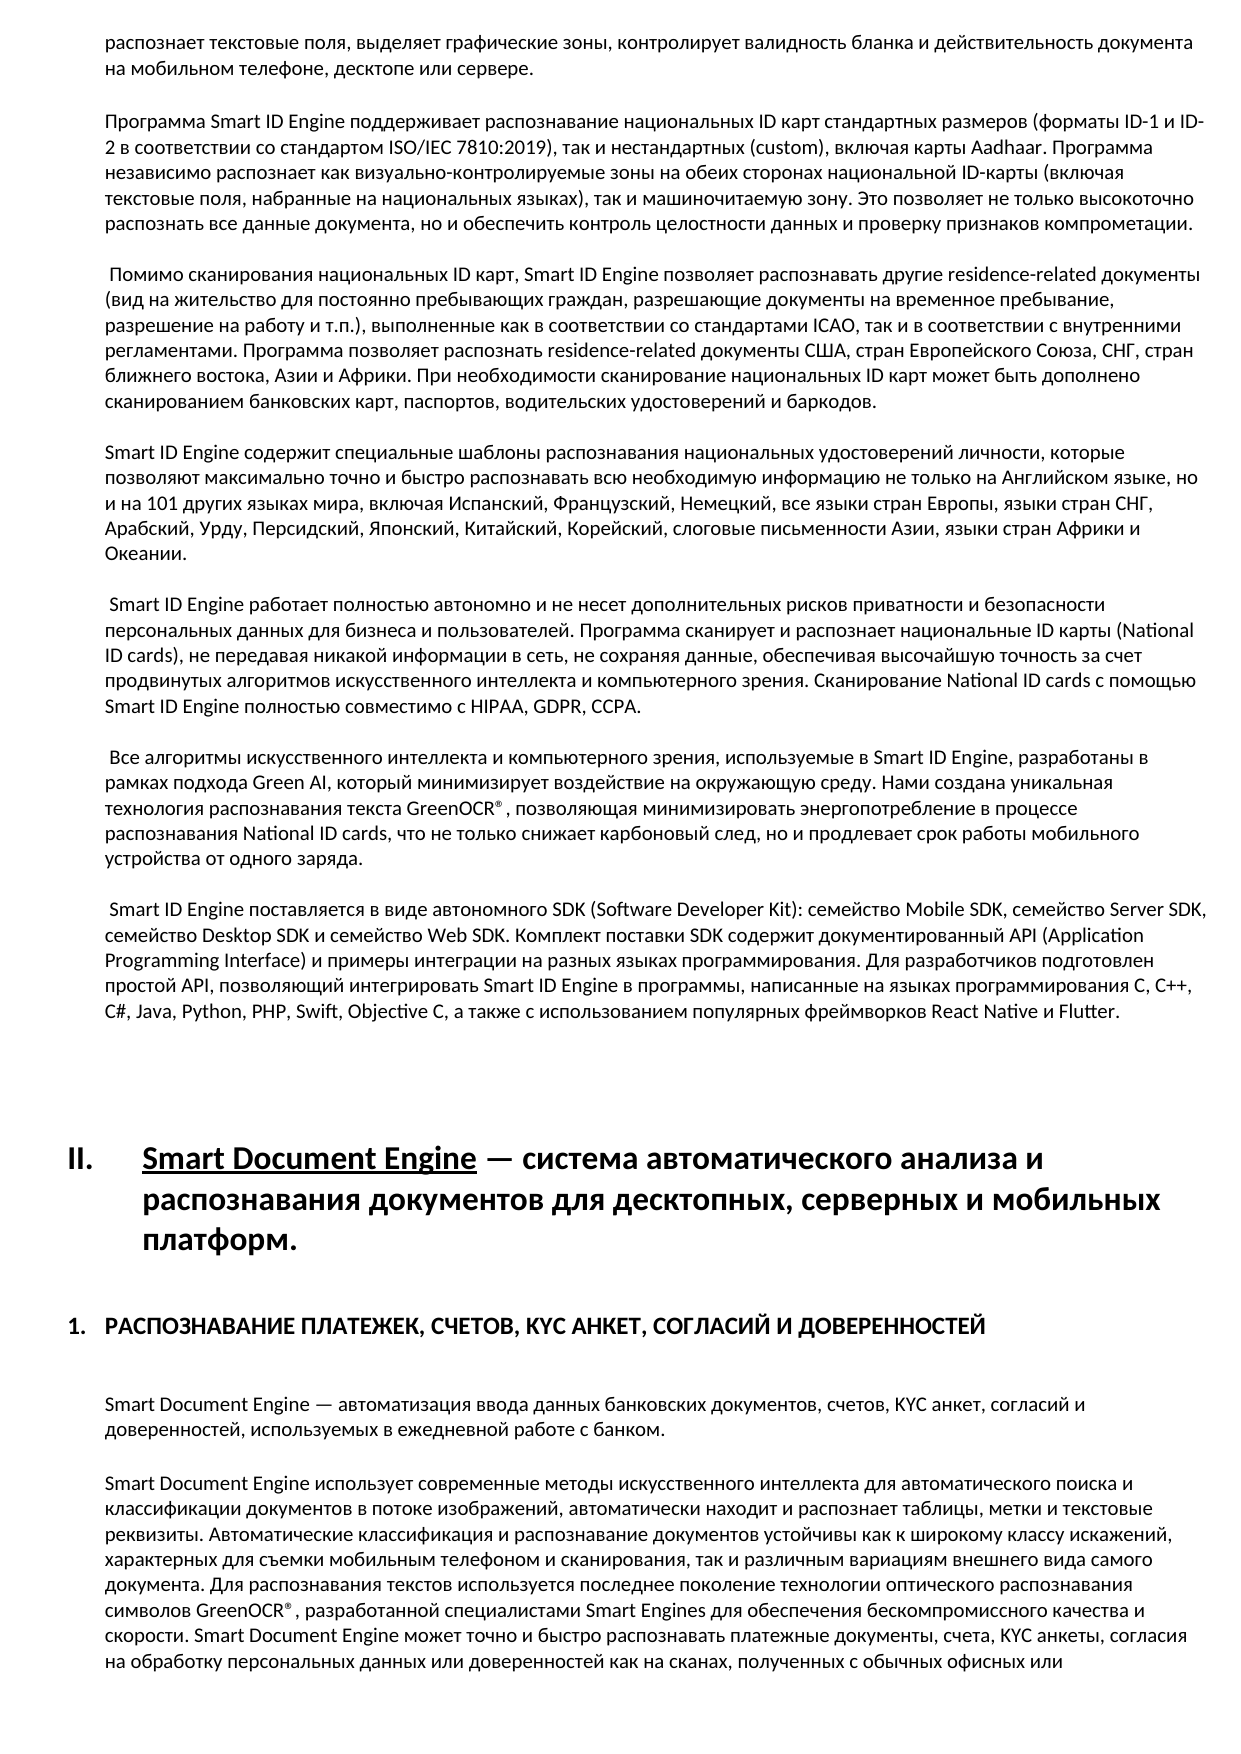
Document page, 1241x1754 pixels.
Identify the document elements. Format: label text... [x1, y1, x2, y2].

list Smart ID Engine поставляется в виде автономного SDK (Software Developer Kit): семейство Mobile SDK, семейство Server SDK, семейство Desktop SDK и семейство Web SDK. Комплект поставки SDK содержит документированный API (Application Programming Interface) и примеры интеграции на разных языках программирования. Для разработчиков подготовлен простой API, позволяющий интегрировать Smart ID Engine в программы, написанные на языках программирования C, C++, C#, Java, Python, PHP, Swift, Objective C, а также с использованием популярных фреймворков React Native и Flutter. [104, 896, 1211, 1023]
list Помимо сканирования национальных ID карт, Smart ID Engine позволяет распознавать другие residence-related документы (вид на жительство для постоянно пребывающих граждан, разрешающие документы на временное пребывание, разрешение на работу и т.п.), выполненные как в соответствии со стандартами ICAO, так и в соответствии с внутренними регламентами. Программа позволяет распознать residence-related документы США, стран Европейского Союза, СНГ, стран ближнего востока, Азии и Африки. При необходимости сканирование национальных ID карт может быть дополнено сканированием банковских карт, паспортов, водительских удостоверений и баркодов. [104, 261, 1211, 413]
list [104, 29, 1211, 80]
list Smart Document Engine — система автоматического анализа и распознавания документов для десктопных, серверных и мобильных платформ. [67, 1137, 1211, 1259]
list Smart ID Engine содержит специальные шаблоны распознавания национальных удостоверений личности, которые позволяют максимально точно и быстро распознавать всю необходимую информацию не только на Английском языке, но и на 101 других языках мира, включая Испанский, Французский, Немецкий, все языки стран Европы, языки стран СНГ, Арабский, Урду, Персидский, Японский, Китайский, Корейский, слоговые письменности Азии, языки стран Африки и Океании. [104, 439, 1211, 566]
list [104, 1470, 1211, 1673]
list Все алгоритмы искусственного интеллекта и компьютерного зрения, используемые в Smart ID Engine, разработаны в рамках подхода Green AI, который минимизирует воздействие на окружающую среду. Нами создана уникальная технология распознавания текста GreenOCR®, позволяющая минимизировать энергопотребление в процессе распознавания National ID cards, что не только снижает карбоновый след, но и продлевает срок работы мобильного устройства от одного заряда. [104, 744, 1211, 871]
list Программа Smart ID Engine поддерживает распознавание национальных ID карт стандартных размеров (форматы ID-1 и ID-2 в соответствии со стандартом ISO/IEC 7810:2019), так и нестандартных (custom), включая карты Aadhaar. Программа независимо распознает как визуально-контролируемые зоны на обеих сторонах национальной ID-карты (включая текстовые поля, набранные на национальных языках), так и машиночитаемую зону. Это позволяет не только высокоточно распознать все данные документа, но и обеспечить контроль целостности данных и проверку признаков компрометации. [104, 108, 1211, 236]
list Smart Document Engine — автоматизация ввода данных банковских документов, счетов, KYC анкет, согласий и доверенностей, используемых в ежедневной работе с банком. [104, 1391, 1211, 1442]
list РАСПОЗНАВАНИЕ ПЛАТЕЖЕК, СЧЕТОВ, KYC АНКЕТ, СОГЛАСИЙ И ДОВЕРЕННОСТЕЙ [67, 1310, 1211, 1340]
list Smart ID Engine работает полностью автономно и не несет дополнительных рисков приватности и безопасности персональных данных для бизнеса и пользователей. Программа сканирует и распознает национальные ID карты (National ID cards), не передавая никакой информации в сеть, не сохраняя данные, обеспечивая высочайшую точность за счет продвинутых алгоритмов искусственного интеллекта и компьютерного зрения. Сканирование National ID cards с помощью Smart ID Engine полностью совместимо с HIPAA, GDPR, CCPA. [104, 591, 1211, 718]
